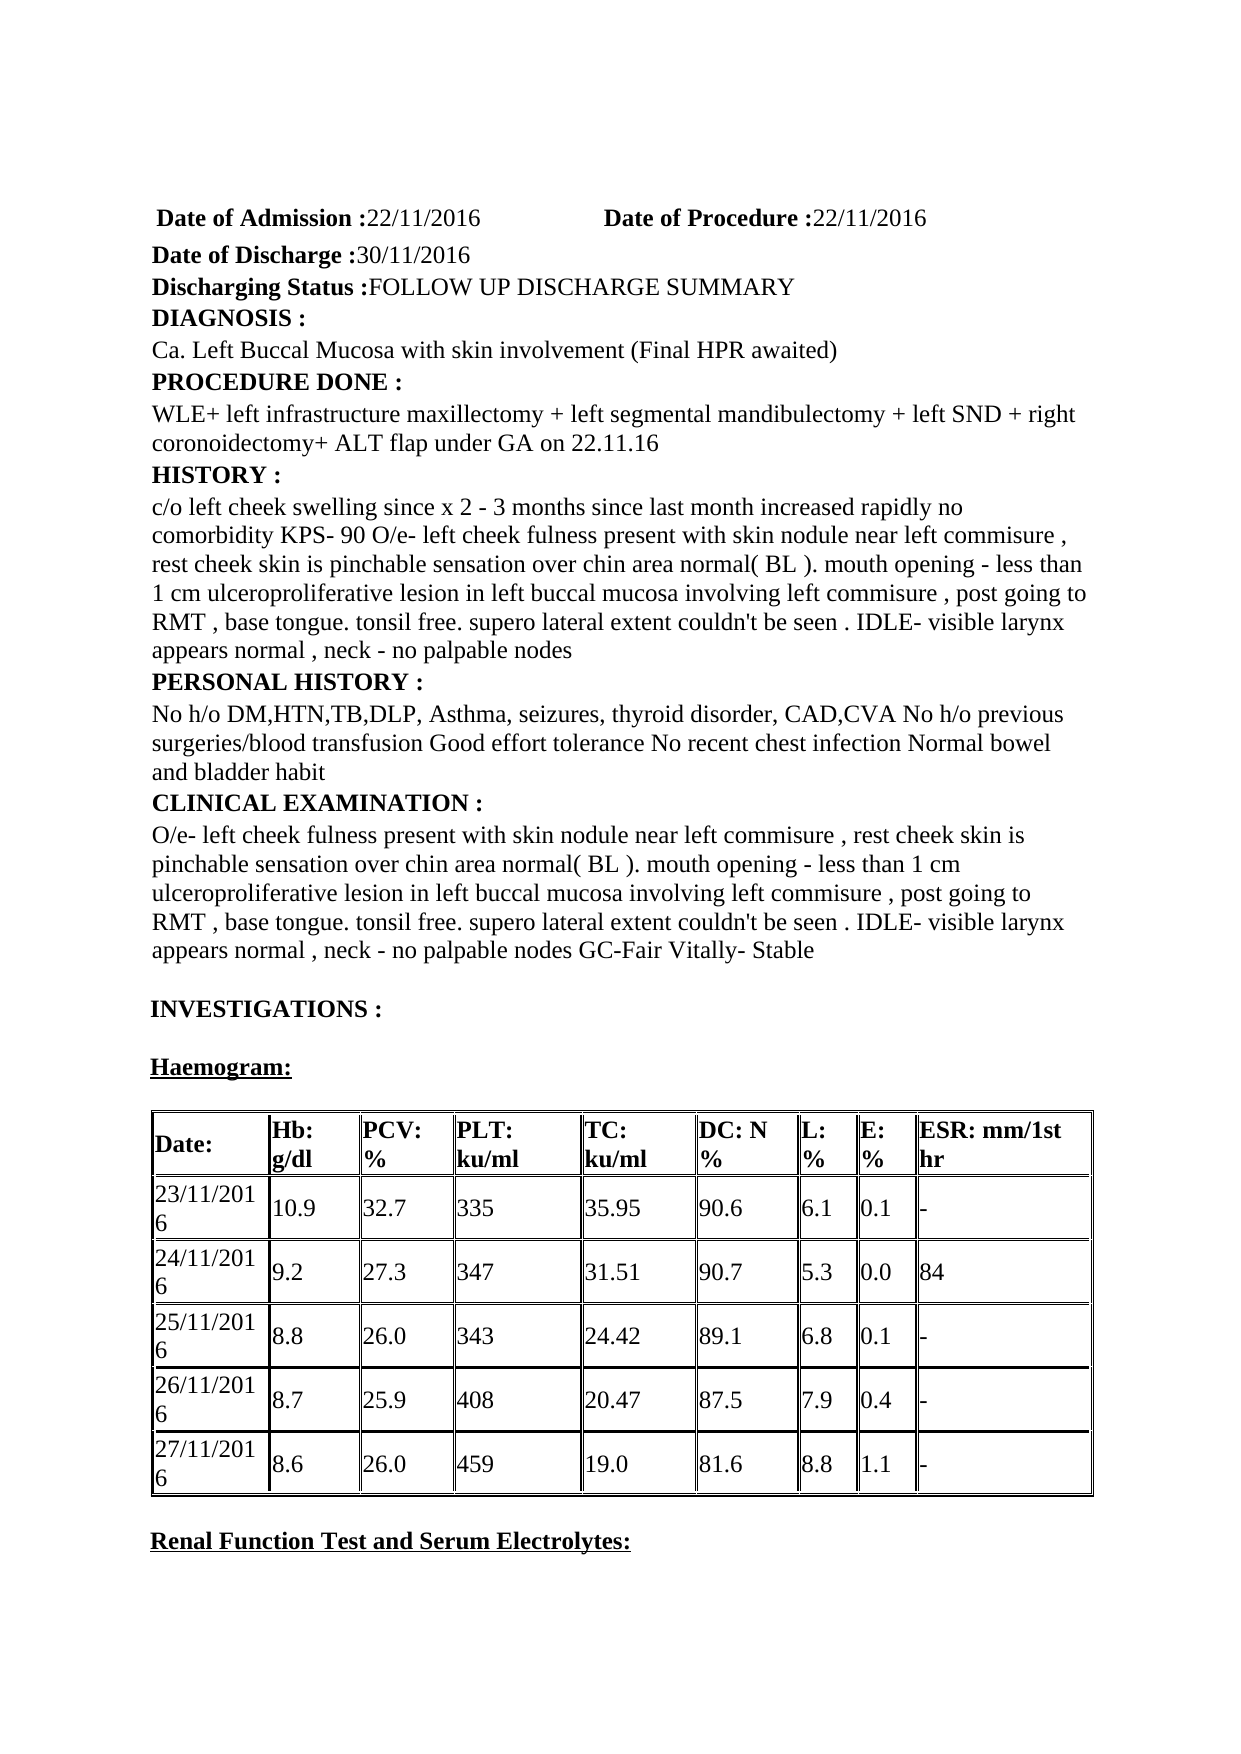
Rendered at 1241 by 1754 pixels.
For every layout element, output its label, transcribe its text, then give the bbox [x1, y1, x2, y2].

table_cell 27/11/2016 [152, 1430, 269, 1493]
table_cell 23/11/2016 [154, 1174, 269, 1238]
table_header Date of Admission :22/11/2016 [150, 197, 597, 238]
table_cell 408 [456, 1369, 580, 1429]
table_cell 335 [456, 1177, 580, 1238]
table_cell 7.9 [801, 1369, 856, 1429]
table_cell 81.6 [696, 1430, 799, 1493]
table_header L: % [799, 1113, 858, 1174]
table_cell Ca. Left Buccal Mucosa with skin involvement (Final HPR awaited) [150, 334, 1090, 366]
table_cell 0.0 [860, 1241, 915, 1302]
table_header Discharging Status :FOLLOW UP DISCHARGE SUMMARY [150, 270, 1090, 302]
table_cell 0.1 [860, 1177, 915, 1238]
table_cell - [919, 1174, 1091, 1238]
table_header CLINICAL EXAMINATION : [150, 787, 1090, 819]
table_cell 32.7 [362, 1177, 453, 1238]
table_header HISTORY : [150, 458, 1090, 490]
text Renal Function Test and Serum Electrolytes: [150, 1526, 1090, 1554]
table_cell c/o left cheek swelling since x 2 - 3 months since last month increased rapidly no comorbidity KPS- 90 O/e- left cheek fulness present with skin nodule near left commisure , rest cheek skin is pinchable sensation over chin area normal( BL ). mouth opening - less than 1 cm ulceroproliferative lesion in left buccal mucosa involving left commisure , post going to RMT , base tongue. tonsil free. supero lateral extent couldn't be seen . IDLE- visible larynx appears normal , neck - no palpable nodes [150, 490, 1090, 666]
table_cell 90.7 [698, 1241, 797, 1302]
table_header PROCEDURE DONE : [150, 366, 1090, 397]
table_cell 8.8 [799, 1432, 858, 1493]
table_header PERSONAL HISTORY : [150, 666, 1090, 697]
table_cell 31.51 [584, 1241, 695, 1302]
table_cell 89.1 [698, 1305, 797, 1366]
table_cell 8.7 [271, 1369, 359, 1429]
table_header PCV: % [360, 1111, 454, 1174]
table_cell - [919, 1302, 1091, 1366]
table_cell O/e- left cheek fulness present with skin nodule near left commisure , rest cheek skin is pinchable sensation over chin area normal( BL ). mouth opening - less than 1 cm ulceroproliferative lesion in left buccal mucosa involving left commisure , post going to RMT , base tongue. tonsil free. supero lateral extent couldn't be seen . IDLE- visible larynx appears normal , neck - no palpable nodes GC-Fair Vitally- Stable [150, 819, 1090, 966]
table_cell 20.47 [584, 1369, 695, 1429]
table_cell 90.6 [698, 1177, 797, 1238]
table_cell 24.42 [584, 1305, 695, 1366]
table_cell No h/o DM,HTN,TB,DLP, Asthma, seizures, thyroid disorder, CAD,CVA No h/o previous surgeries/blood transfusion Good effort tolerance No recent chest infection Normal bowel and bladder habit [150, 698, 1090, 787]
table_cell 8.8 [271, 1305, 359, 1366]
table_header PLT: ku/ml [454, 1111, 582, 1174]
table_cell 0.4 [860, 1369, 915, 1429]
table_header Date: [154, 1113, 269, 1174]
table_header ESR: mm/1st hr [917, 1113, 1091, 1174]
table_header Hb: g/dl [270, 1113, 360, 1174]
table_cell 87.5 [698, 1369, 797, 1429]
table_cell 6.8 [801, 1305, 856, 1366]
table_cell 25.9 [362, 1369, 453, 1429]
table_cell 343 [456, 1305, 580, 1366]
table_cell 24/11/2016 [154, 1238, 269, 1302]
table_cell 0.1 [860, 1305, 915, 1366]
table_header TC: ku/ml [582, 1113, 696, 1174]
table_cell 6.1 [801, 1177, 856, 1238]
table_header E: % [858, 1113, 917, 1174]
text Haemogram: [150, 1052, 1090, 1081]
table_cell 347 [456, 1241, 580, 1302]
table_header DC: N % [696, 1111, 799, 1174]
table_cell 10.9 [271, 1177, 359, 1238]
table_header DIAGNOSIS : [150, 302, 1090, 334]
table_cell 26.0 [362, 1305, 453, 1366]
table_cell 25/11/2016 [154, 1302, 269, 1366]
table_cell 459 [454, 1430, 582, 1493]
table_cell WLE+ left infrastructure maxillectomy + left segmental mandibulectomy + left SND + right coronoidectomy+ ALT flap under GA on 22.11.16 [150, 398, 1090, 458]
table_cell 27.3 [362, 1241, 453, 1302]
table_cell 19.0 [582, 1432, 696, 1493]
table_cell 1.1 [858, 1432, 917, 1493]
text INVESTIGATIONS : [150, 966, 1090, 1023]
table_cell 84 [919, 1238, 1091, 1302]
table_cell - [917, 1430, 1092, 1493]
table_cell 35.95 [584, 1177, 695, 1238]
table_cell - [919, 1366, 1092, 1429]
table_cell 5.3 [801, 1241, 856, 1302]
table_cell 26.0 [360, 1430, 454, 1493]
table_cell 26/11/2016 [152, 1366, 268, 1429]
table_cell 8.6 [270, 1433, 360, 1493]
table_header Date of Procedure :22/11/2016 [598, 197, 1043, 238]
table_header Date of Discharge :30/11/2016 [150, 238, 1090, 270]
table_cell 9.2 [271, 1241, 359, 1302]
